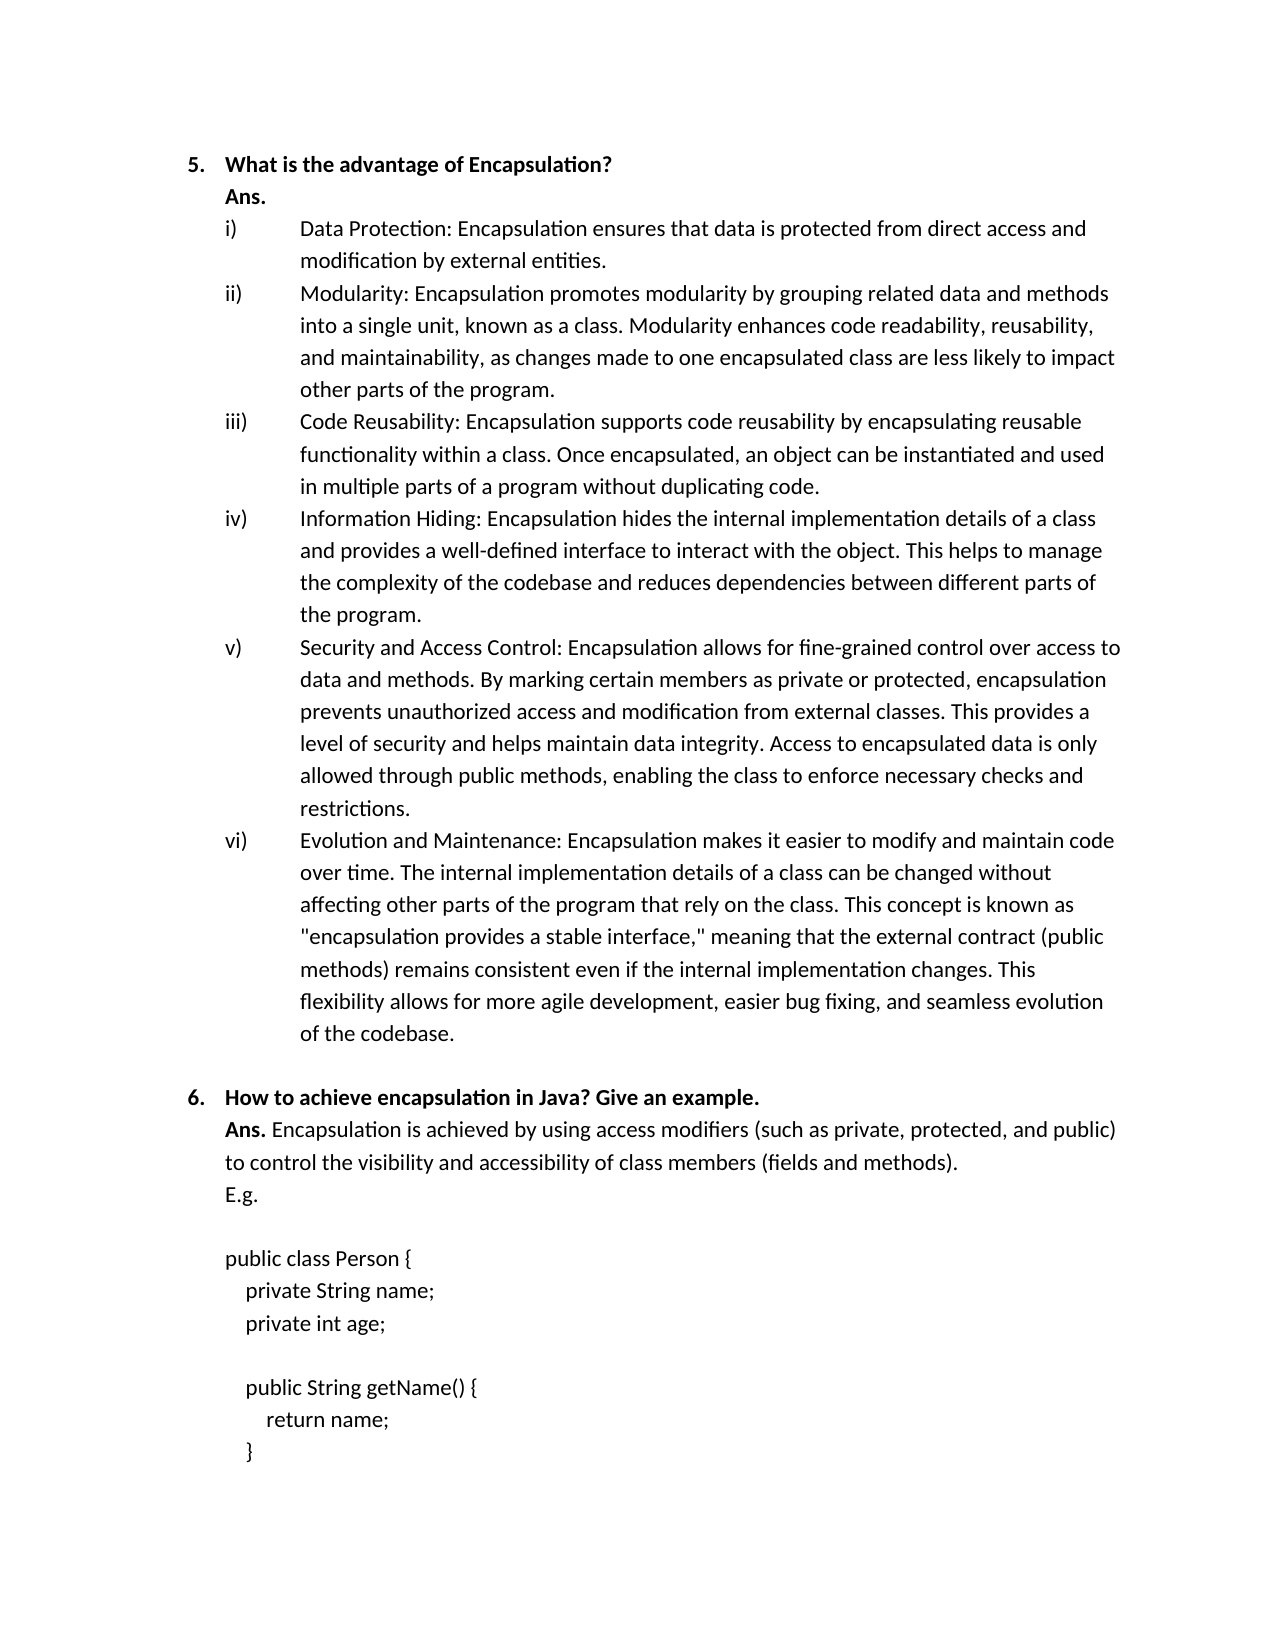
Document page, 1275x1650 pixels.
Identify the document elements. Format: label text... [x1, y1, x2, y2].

list E.g. [225, 1180, 1125, 1208]
list Information Hiding: Encapsulation hides the internal implementation details of a class and provides a well-defined interface to interact with the object. This helps to manage the complexity of the codebase and reduces dependencies between different parts of the program. [225, 504, 1125, 629]
list What is the advantage of Encapsulation? [187, 150, 1125, 178]
list private String name; [225, 1277, 1125, 1304]
list public class Person { [225, 1244, 1125, 1272]
list } [225, 1437, 1125, 1466]
list How to achieve encapsulation in Java? Give an example. [187, 1083, 1125, 1111]
list Ans. Encapsulation is achieved by using access modifiers (such as private, protected, and public) to control the visibility and accessibility of class members (fields and methods). [225, 1116, 1125, 1176]
list Code Reusability: Encapsulation supports code reusability by encapsulating reusable functionality within a class. Once encapsulated, an object can be instantiated and used in multiple parts of a program without duplicating code. [225, 407, 1125, 500]
list Data Protection: Encapsulation ensures that data is protected from direct access and modification by external entities. [225, 214, 1125, 274]
list return name; [225, 1405, 1125, 1433]
list Ans. [225, 182, 1125, 210]
list public String getName() { [225, 1373, 1125, 1401]
list private int age; [225, 1309, 1125, 1337]
list Modularity: Encapsulation promotes modularity by grouping related data and methods into a single unit, known as a class. Modularity enhances code readability, reusability, and maintainability, as changes made to one encapsulated class are less likely to impact other parts of the program. [225, 279, 1125, 403]
list Evolution and Maintenance: Encapsulation makes it easier to modify and maintain code over time. The internal implementation details of a class can be changed without affecting other parts of the program that rely on the class. This concept is known as "encapsulation provides a stable interface," meaning that the external contract (public methods) remains consistent even if the internal implementation changes. This flexibility allows for more agile development, easier bug fixing, and seamless evolution of the codebase. [225, 826, 1125, 1047]
list Security and Access Control: Encapsulation allows for fine-grained control over access to data and methods. By marking certain members as private or protected, encapsulation prevents unauthorized access and modification from external classes. This provides a level of security and helps maintain data integrity. Access to encapsulated data is only allowed through public methods, enabling the class to enforce necessary checks and restrictions. [225, 633, 1125, 822]
